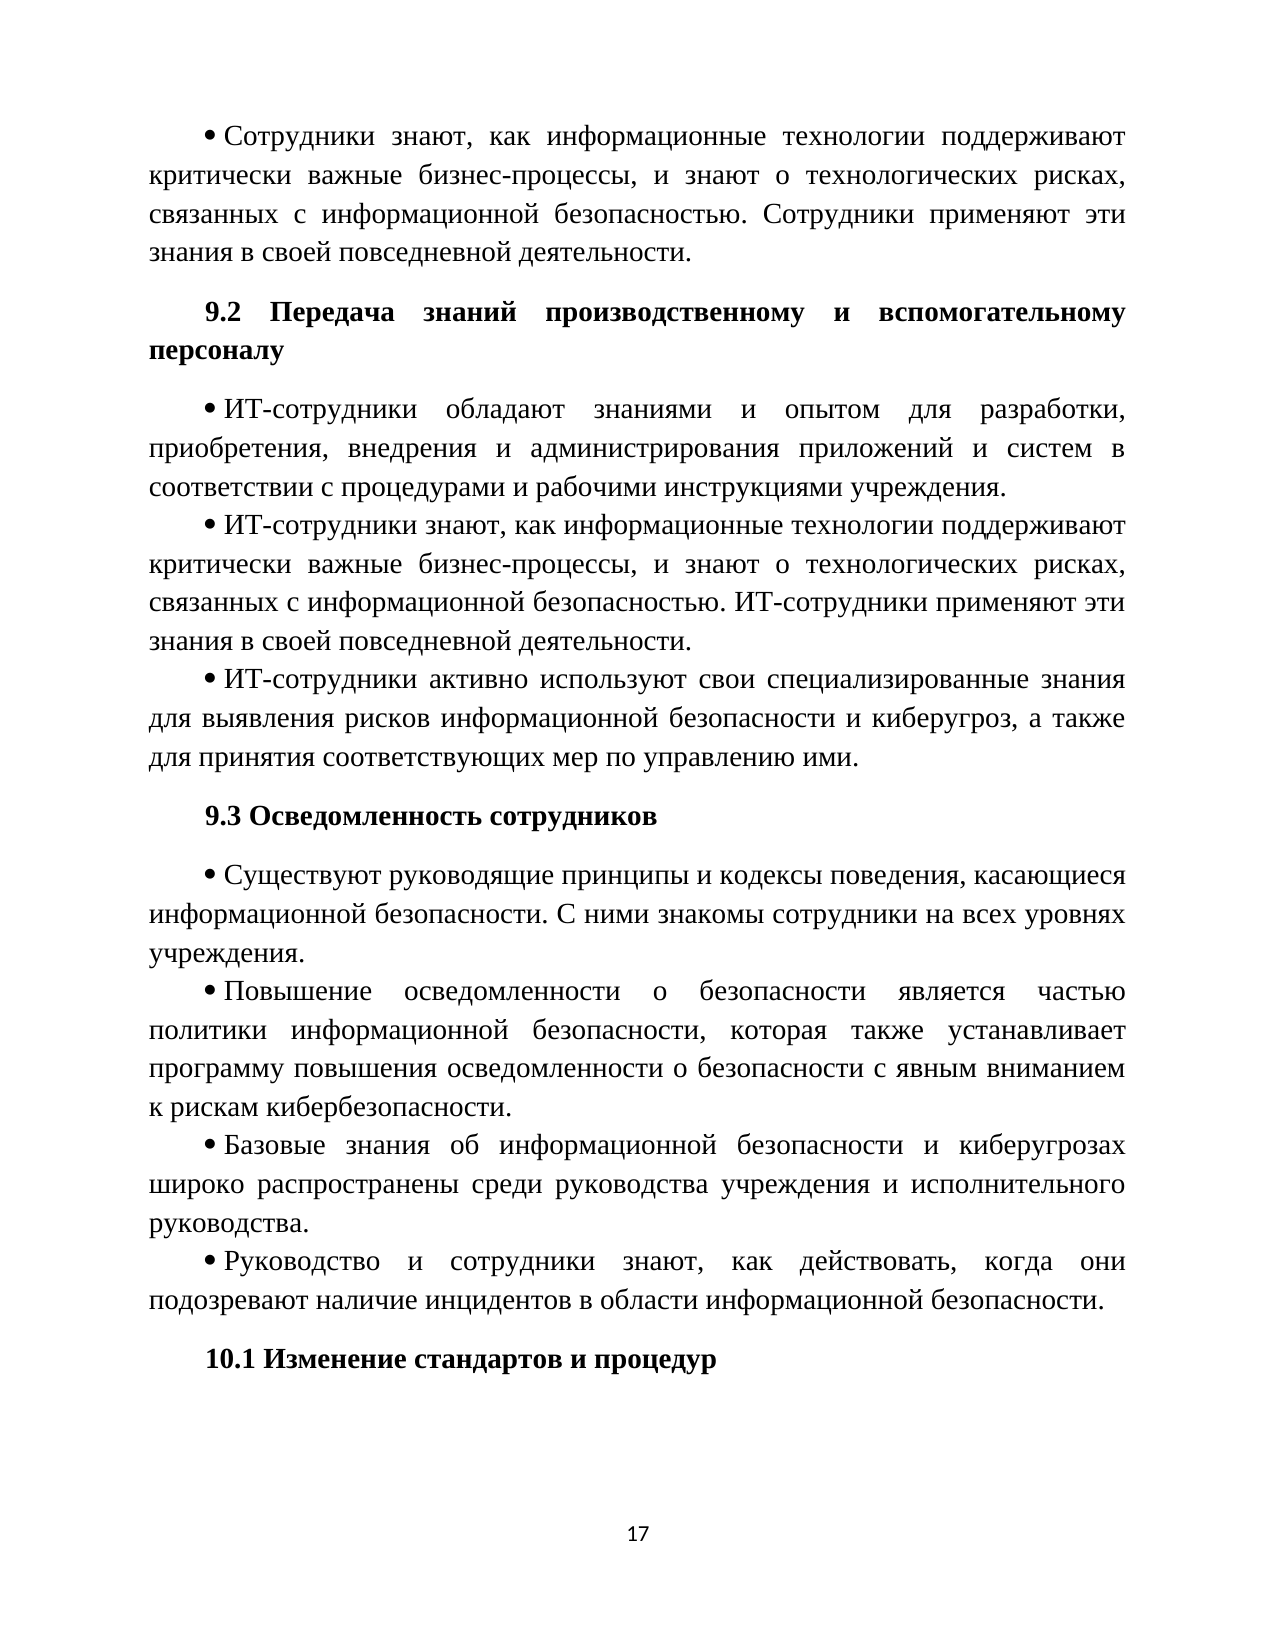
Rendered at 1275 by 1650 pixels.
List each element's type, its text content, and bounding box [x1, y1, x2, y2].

text 10.1 Изменение стандартов и процедур [148, 1341, 1126, 1375]
list ИТ-сотрудники обладают знаниями и опытом для разработки, приобретения, внедрения и администрирования приложений и систем в соответствии с процедурами и рабочими инструкциями учреждения. [148, 392, 1126, 502]
list ИТ-сотрудники активно используют свои специализированные знания для выявления рисков информационной безопасности и киберугроз, а также для принятия соответствующих мер по управлению ими. [148, 662, 1126, 772]
text 9.3 Осведомленность сотрудников [148, 798, 1126, 832]
list Базовые знания об информационной безопасности и киберугрозах широко распространены среди руководства учреждения и исполнительного руководства. [148, 1127, 1126, 1238]
text 9.2 Передача знаний производственному и вспомогательному персоналу [148, 294, 1126, 366]
list Повышение осведомленности о безопасности является частью политики информационной безопасности, которая также устанавливает программу повышения осведомленности о безопасности с явным вниманием к рискам кибербезопасности. [148, 973, 1126, 1122]
list Сотрудники знают, как информационные технологии поддерживают критически важные бизнес-процессы, и знают о технологических рисках, связанных с информационной безопасностью. Сотрудники применяют эти знания в своей повседневной деятельности. [148, 118, 1126, 268]
list Существуют руководящие принципы и кодексы поведения, касающиеся информационной безопасности. С ними знакомы сотрудники на всех уровнях учреждения. [148, 857, 1126, 968]
list Руководство и сотрудники знают, как действовать, когда они подозревают наличие инцидентов в области информационной безопасности. [148, 1243, 1126, 1315]
list ИТ-сотрудники знают, как информационные технологии поддерживают критически важные бизнес-процессы, и знают о технологических рисках, связанных с информационной безопасностью. ИТ-сотрудники применяют эти знания в своей повседневной деятельности. [148, 507, 1126, 657]
